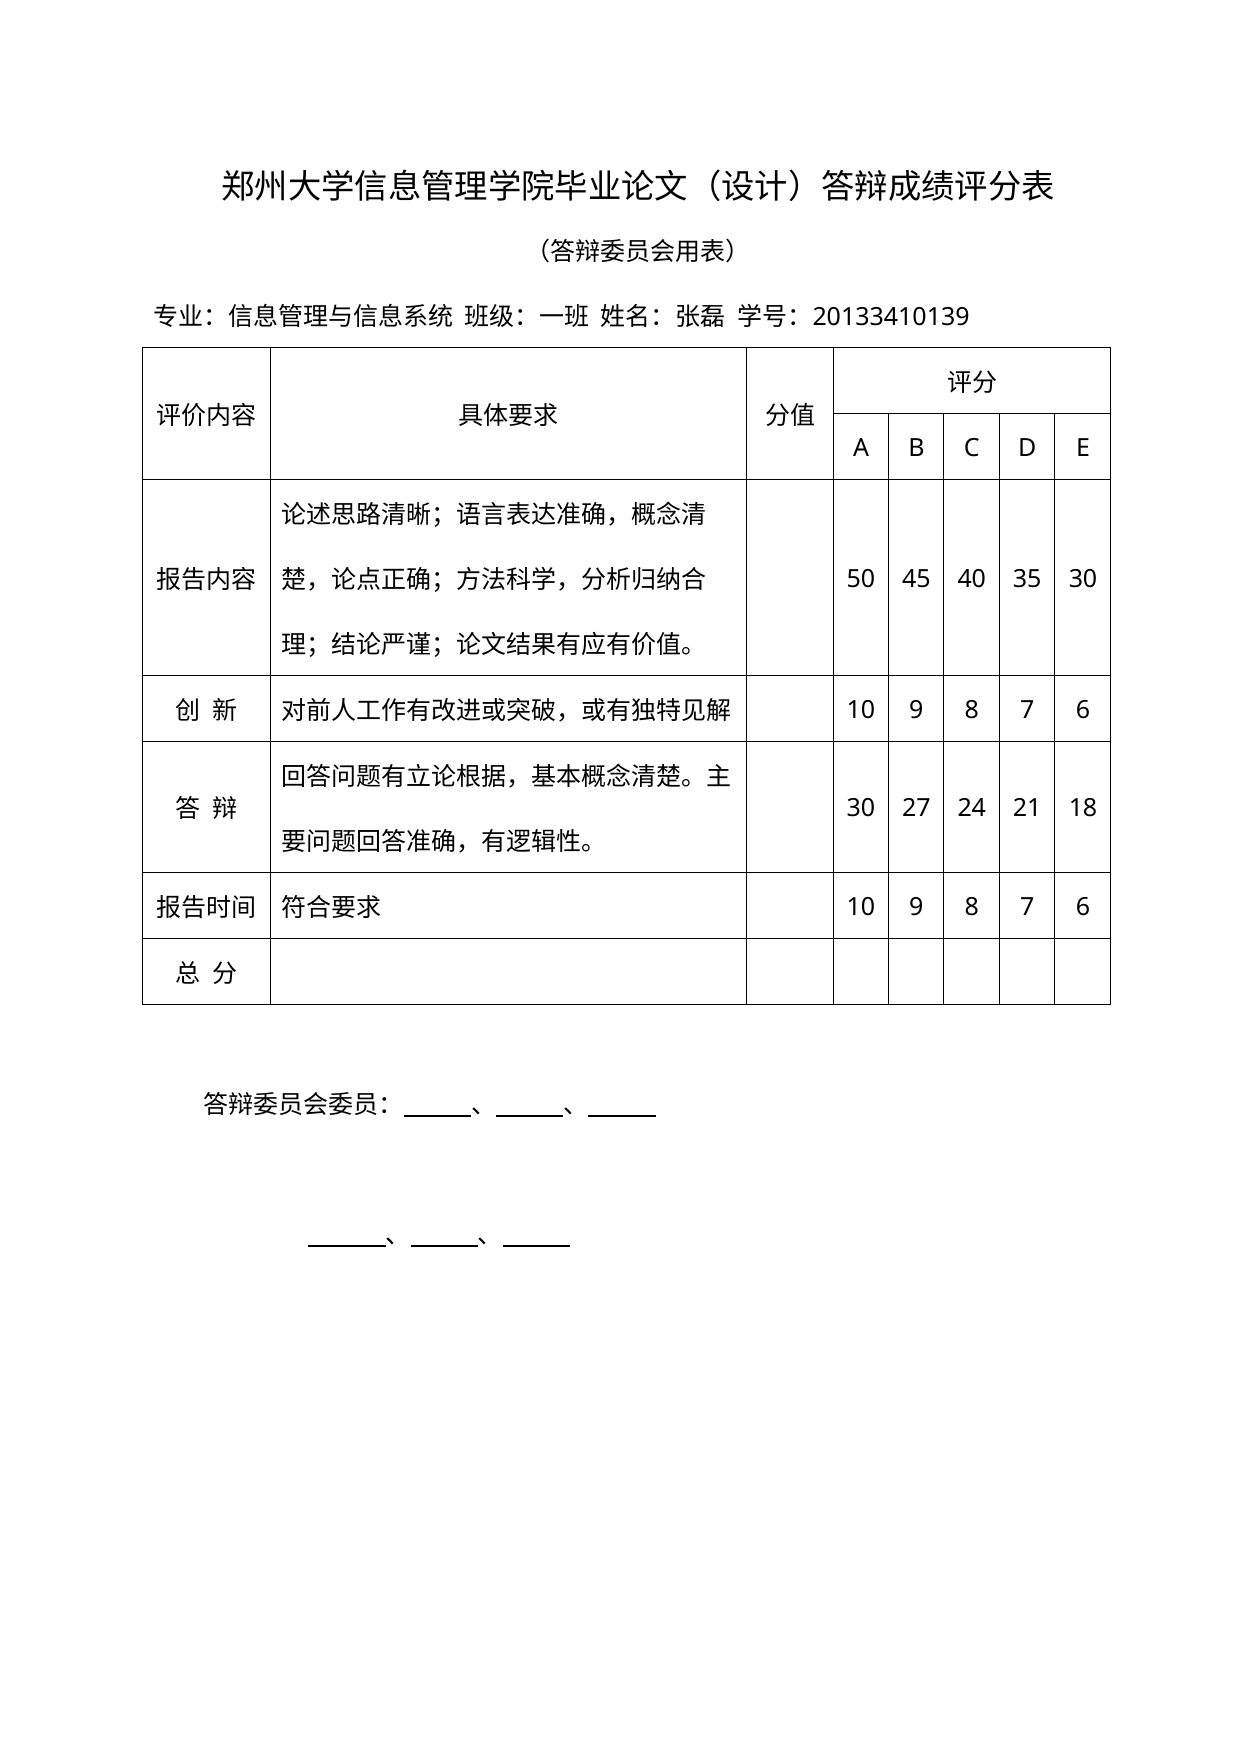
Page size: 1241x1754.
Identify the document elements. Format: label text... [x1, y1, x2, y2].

table_header 评价内容 [143, 348, 270, 479]
table_cell D [1000, 414, 1054, 479]
text 郑州大学信息管理学院毕业论文（设计）答辩成绩评分表 [153, 152, 1122, 217]
table_cell 7 [1000, 873, 1054, 938]
table_cell [944, 939, 999, 1004]
table_cell 40 [944, 480, 999, 675]
text 、 、 [153, 1200, 1122, 1265]
text 专业：信息管理与信息系统 班级：一班 姓名：张磊 学号：20133410139 [153, 282, 1122, 347]
table_cell [747, 939, 833, 1004]
table_cell 6 [1055, 676, 1110, 741]
table_cell 24 [944, 742, 999, 872]
table_cell 9 [889, 676, 943, 741]
table_cell [747, 676, 833, 741]
table_cell 7 [1000, 676, 1054, 741]
table_cell 10 [834, 873, 888, 938]
table_cell 27 [889, 742, 943, 872]
table_cell 9 [889, 873, 943, 938]
table_cell 18 [1055, 742, 1110, 872]
table_cell 8 [944, 873, 999, 938]
text （答辩委员会用表） [153, 217, 1122, 282]
table_cell 创 新 [143, 676, 270, 741]
table_cell [1000, 939, 1054, 1004]
table_cell [747, 742, 833, 872]
table_cell 回答问题有立论根据，基本概念清楚。主要问题回答准确，有逻辑性。 [271, 742, 746, 872]
table_cell 论述思路清晰；语言表达准确，概念清楚，论点正确；方法科学，分析归纳合理；结论严谨；论文结果有应有价值。 [271, 480, 746, 675]
table_cell [1055, 939, 1110, 1004]
table_header 分值 [747, 348, 833, 479]
table_header 评分 [834, 348, 1110, 413]
table_cell 6 [1055, 873, 1110, 938]
table_cell 21 [1000, 742, 1054, 872]
table_cell 报告内容 [143, 480, 270, 675]
table_cell 30 [1055, 480, 1110, 675]
table_cell 答 辩 [143, 742, 270, 872]
table_cell 对前人工作有改进或突破，或有独特见解 [271, 676, 746, 741]
table_cell [747, 873, 833, 938]
table_cell 符合要求 [271, 873, 746, 938]
table_cell 35 [1000, 480, 1054, 675]
table_cell 10 [834, 676, 888, 741]
text 答辩委员会委员： 、 、 [153, 1070, 1122, 1135]
table_cell C [944, 414, 999, 479]
table_cell A [834, 414, 888, 479]
table_header 具体要求 [271, 348, 746, 479]
table_cell [889, 939, 943, 1004]
table_cell [747, 480, 833, 675]
table_cell [271, 939, 746, 1004]
table_cell 30 [834, 742, 888, 872]
table_cell B [889, 414, 943, 479]
table_cell [834, 939, 888, 1004]
table_cell 50 [834, 480, 888, 675]
table_cell 45 [889, 480, 943, 675]
table_cell 总 分 [143, 939, 270, 1004]
table_cell E [1055, 414, 1110, 479]
table_cell 报告时间 [143, 873, 270, 938]
table_cell 8 [944, 676, 999, 741]
